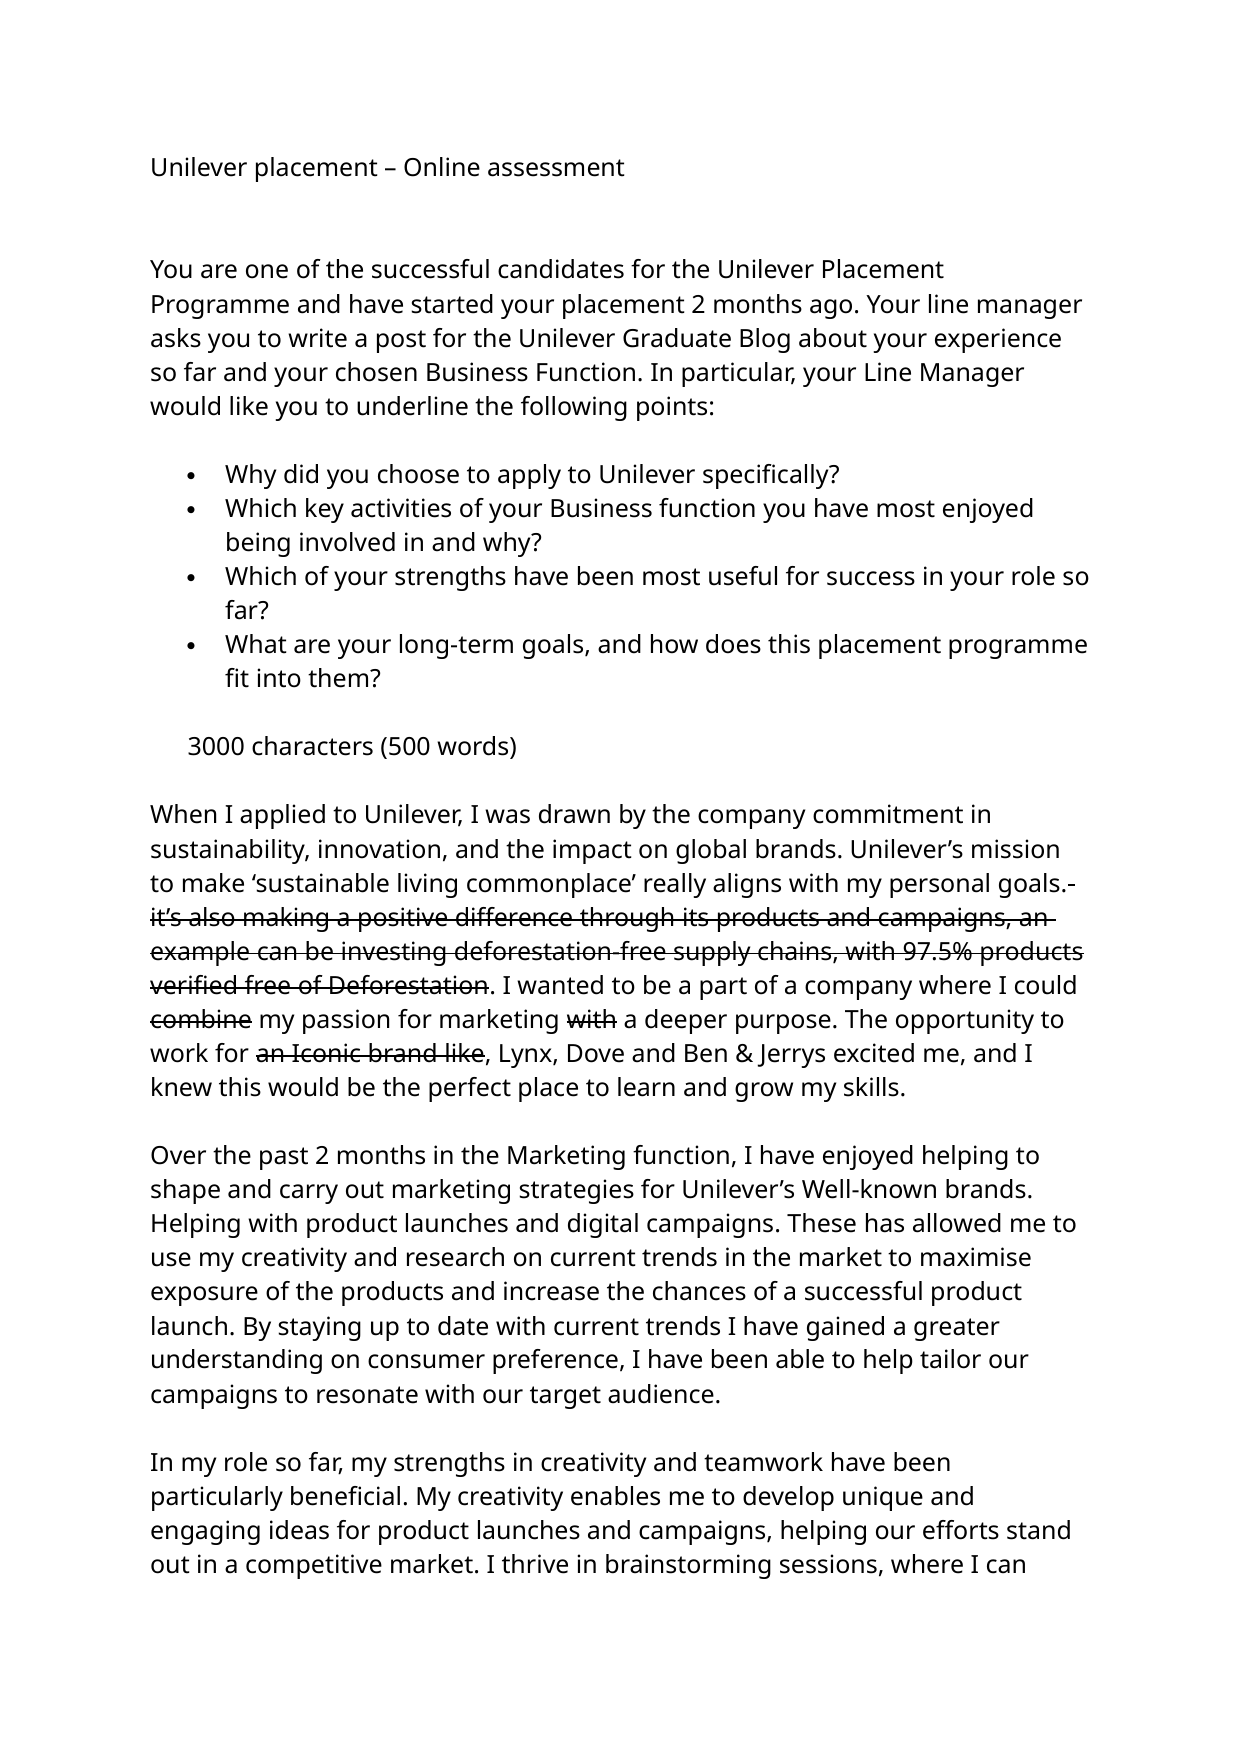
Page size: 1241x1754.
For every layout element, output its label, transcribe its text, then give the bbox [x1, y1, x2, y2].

text Over the past 2 months in the Marketing function, I have enjoyed helping to shape and carry out marketing strategies for Unilever’s Well-known brands. Helping with product launches and digital campaigns. These has allowed me to use my creativity and research on current trends in the market to maximise exposure of the products and increase the chances of a successful product launch. By staying up to date with current trends I have gained a greater understanding on consumer preference, I have been able to help tailor our campaigns to resonate with our target audience. [150, 1138, 1090, 1410]
list Which of your strengths have been most useful for success in your role so far? [187, 559, 1090, 627]
text When I applied to Unilever, I was drawn by the company commitment in sustainability, innovation, and the impact on global brands. Unilever’s mission to make ‘sustainable living commonplace’ really aligns with my personal goals. it’s also making a positive difference through its products and campaigns, an example can be investing deforestation-free supply chains, with 97.5% products verified free of Deforestation. I wanted to be a part of a company where I could combine my passion for marketing with a deeper purpose. The opportunity to work for an Iconic brand like, Lynx, Dove and Ben & Jerrys excited me, and I knew this would be the perfect place to learn and grow my skills. [150, 797, 1090, 1104]
text You are one of the successful candidates for the Unilever Placement Programme and have started your placement 2 months ago. Your line manager asks you to write a post for the Unilever Graduate Blog about your experience so far and your chosen Business Function. In particular, your Line Manager would like you to underline the following points: [150, 252, 1090, 422]
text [150, 1444, 1090, 1581]
text Unilever placement – Online assessment [150, 150, 1090, 184]
list Which key activities of your Business function you have most enjoyed being involved in and why? [187, 491, 1090, 559]
text 3000 characters (500 words) [187, 729, 1090, 763]
list What are your long-term goals, and how does this placement programme fit into them? [187, 627, 1090, 695]
list Why did you choose to apply to Unilever specifically? [187, 457, 1090, 491]
